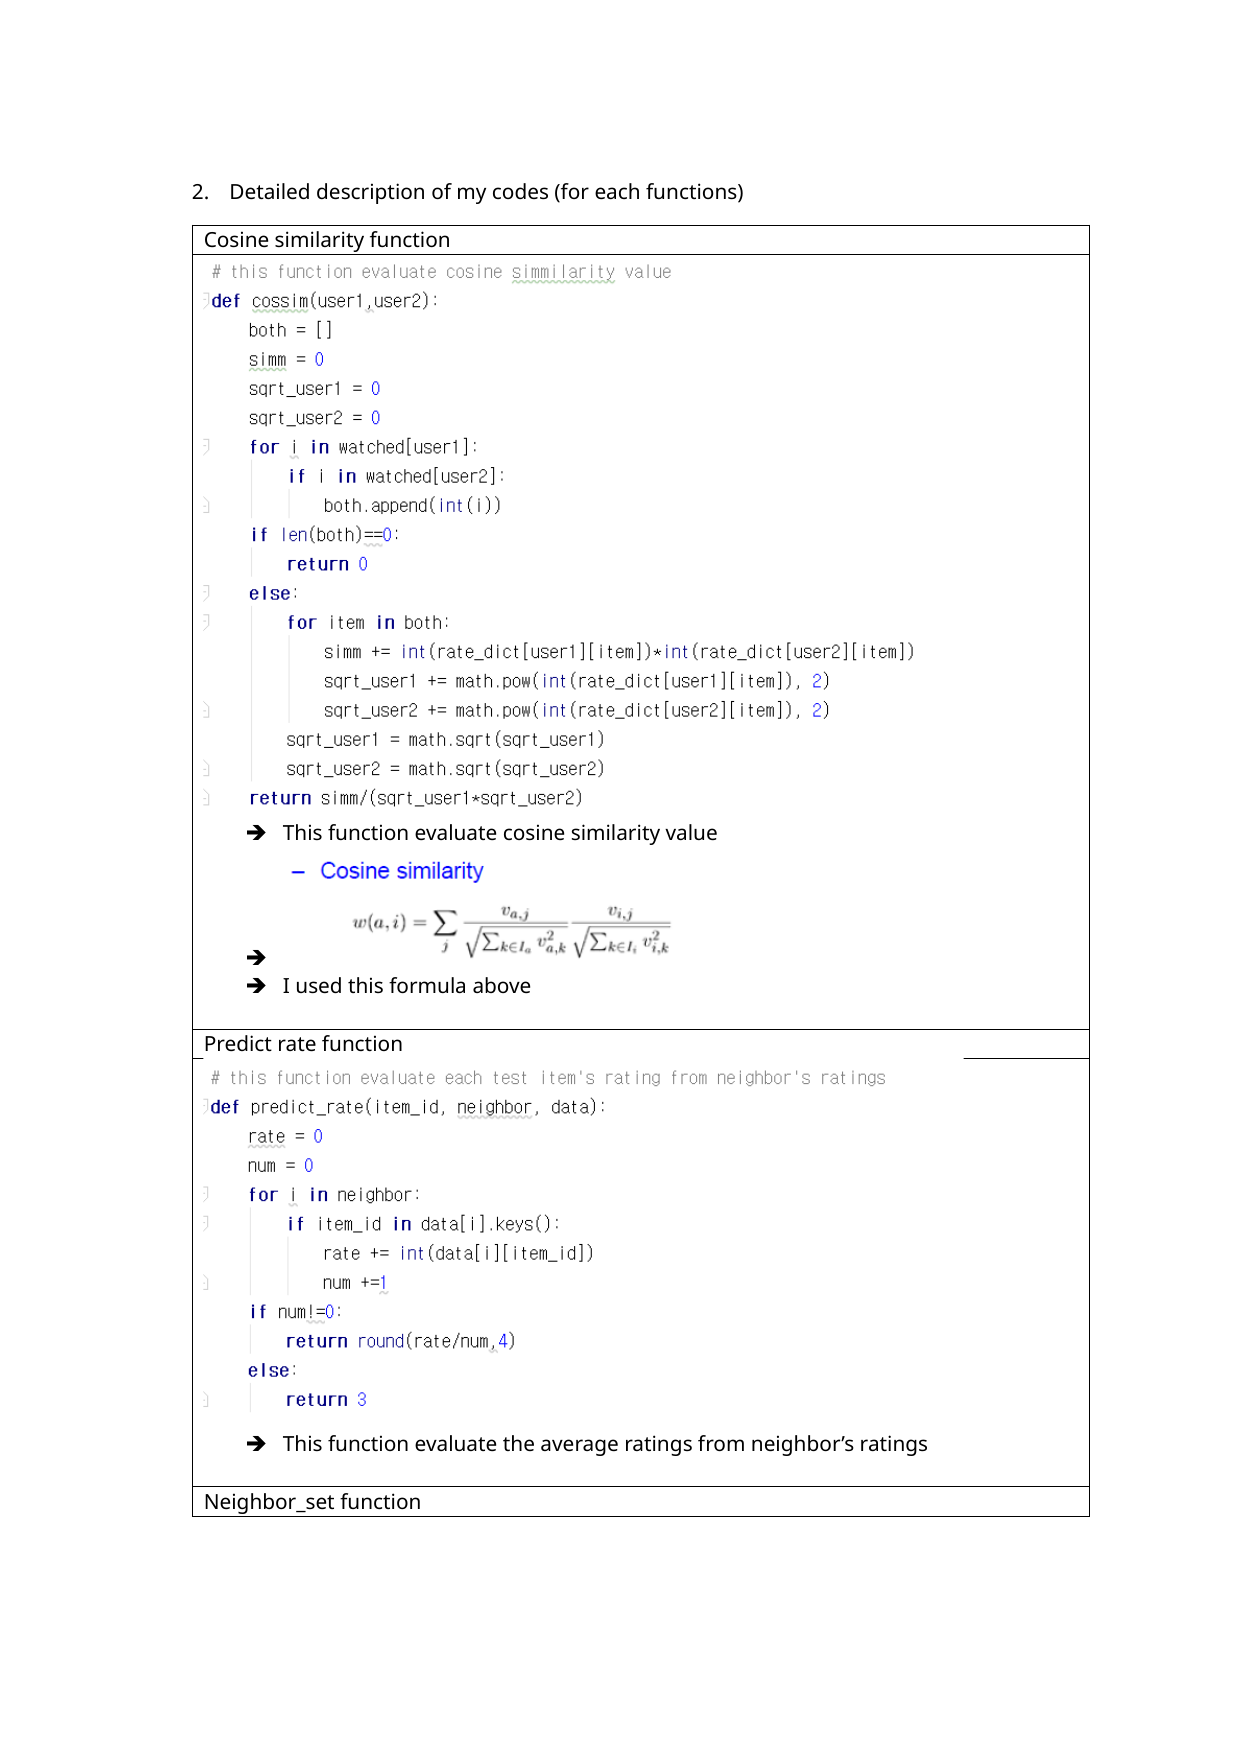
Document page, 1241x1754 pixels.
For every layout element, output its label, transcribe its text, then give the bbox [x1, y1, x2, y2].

table_header Cosine similarity function [193, 226, 1089, 254]
picture [203, 1058, 964, 1430]
picture [203, 255, 970, 819]
table_cell Predict rate function [193, 1030, 1089, 1058]
table_cell Neighbor_set function [193, 1487, 1089, 1516]
table_cell This function evaluate cosine similarity value I used this formula above [193, 255, 1089, 1028]
picture [282, 846, 691, 966]
list Detailed description of my codes (for each functions) [192, 177, 1090, 206]
table_cell This function evaluate the average ratings from neighbor’s ratings [193, 1059, 1089, 1486]
